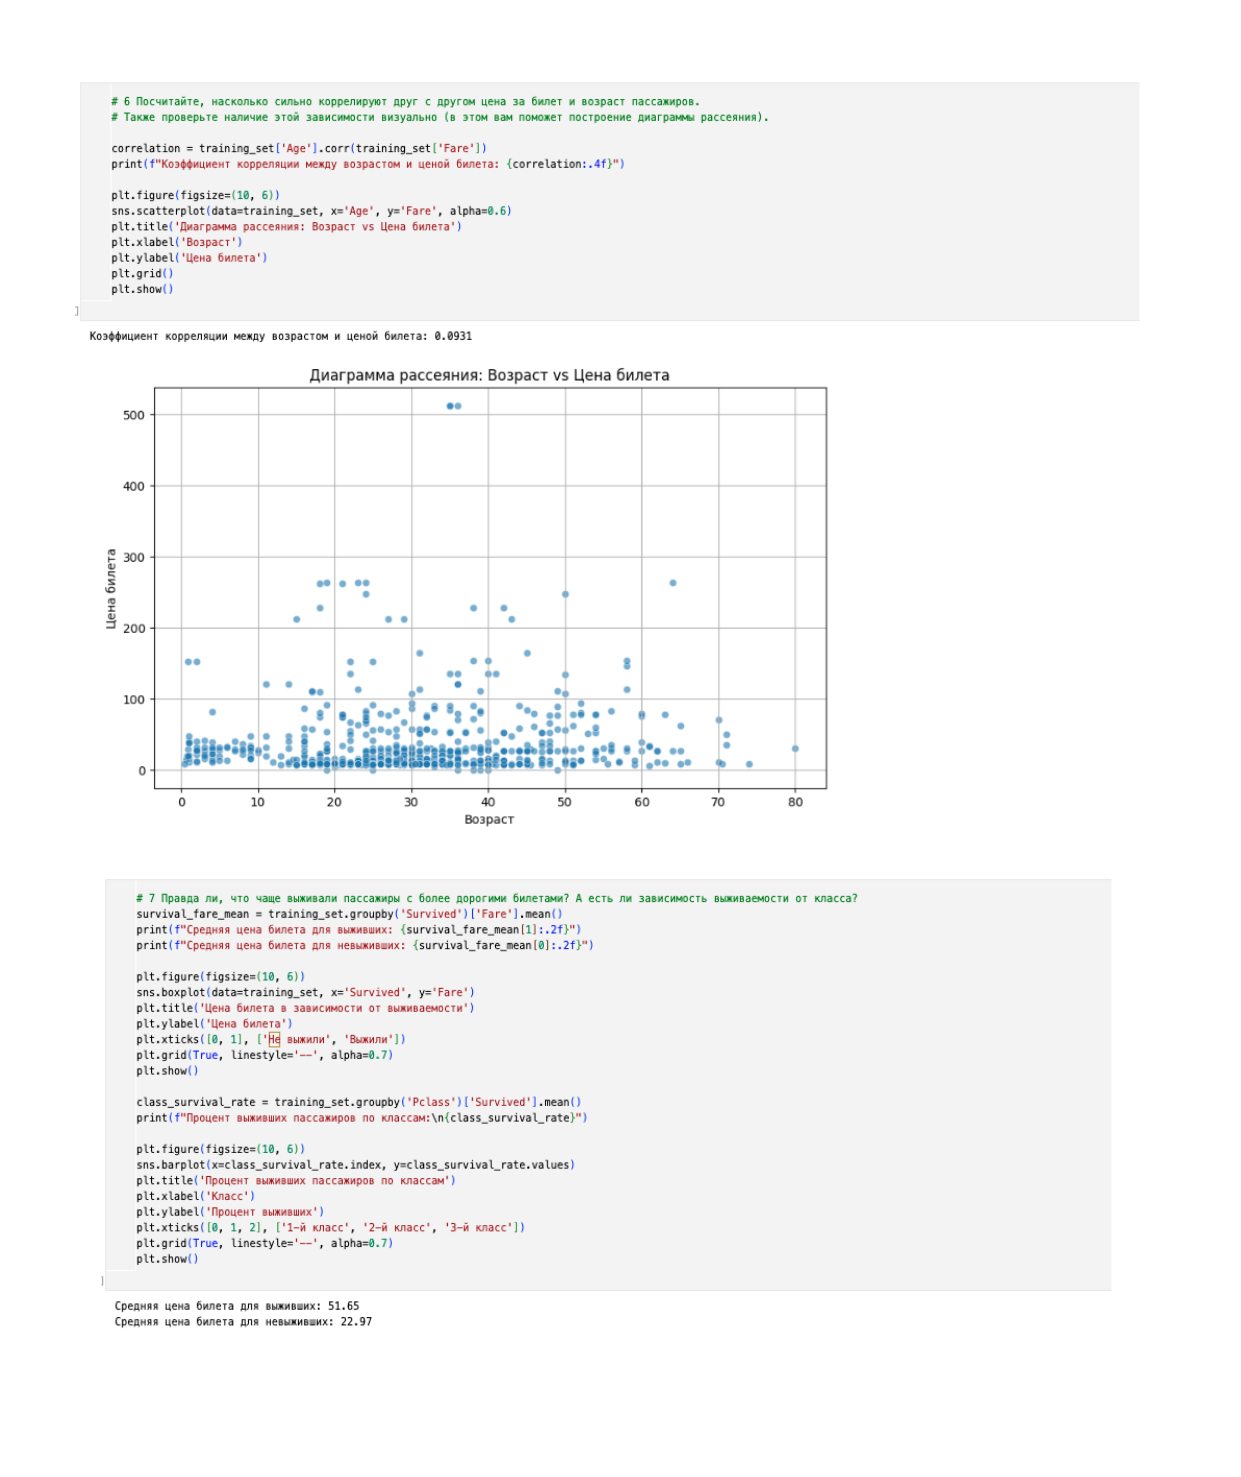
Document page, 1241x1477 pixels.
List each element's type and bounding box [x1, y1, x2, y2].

picture [101, 876, 1112, 1338]
picture [75, 75, 1140, 832]
